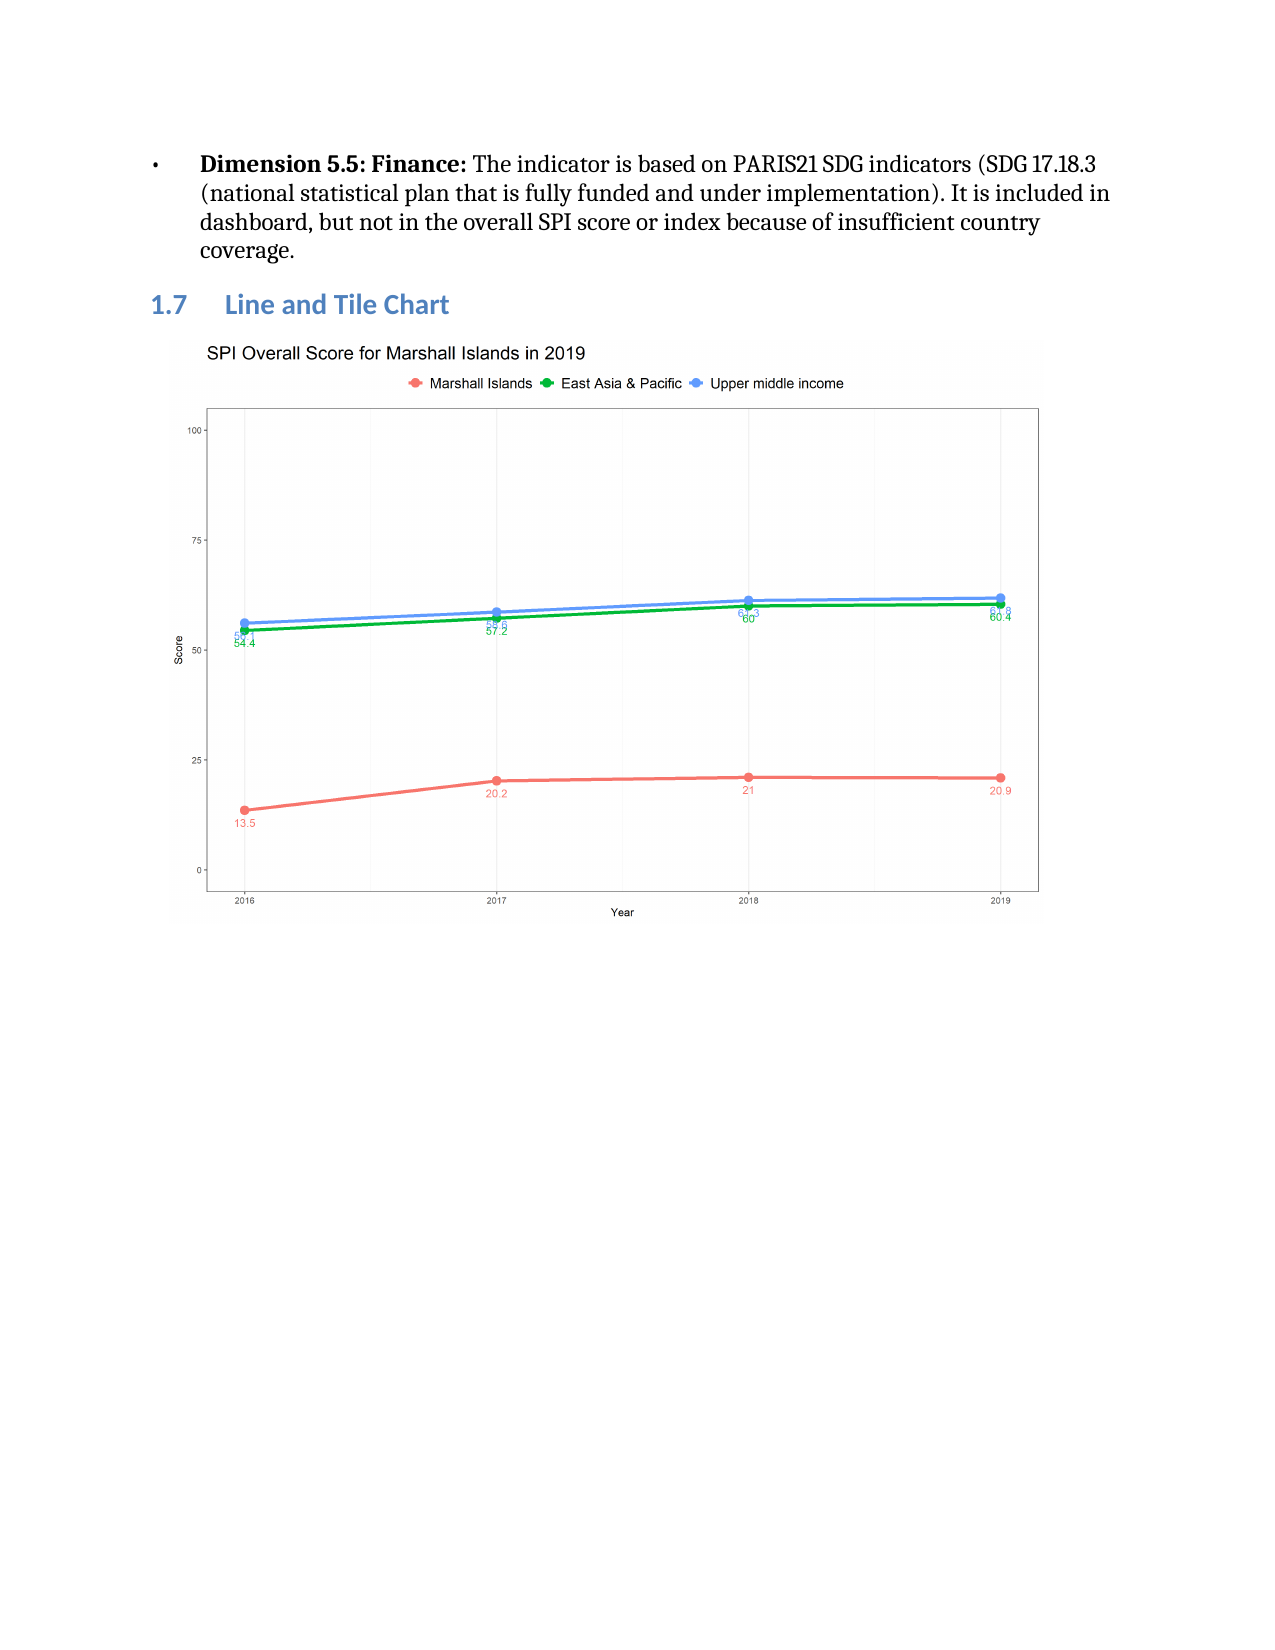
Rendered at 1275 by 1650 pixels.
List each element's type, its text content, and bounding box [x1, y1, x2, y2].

picture [168, 340, 1044, 924]
subtitle 1.7 Line and Tile Chart [150, 286, 1125, 321]
list Dimension 5.5: Finance: The indicator is based on PARIS21 SDG indicators (SDG 17.18.3 (national statistical plan that is fully funded and under implementation). It is included in dashboard, but not in the overall SPI score or index because of insufficient country coverage. [150, 150, 1125, 265]
